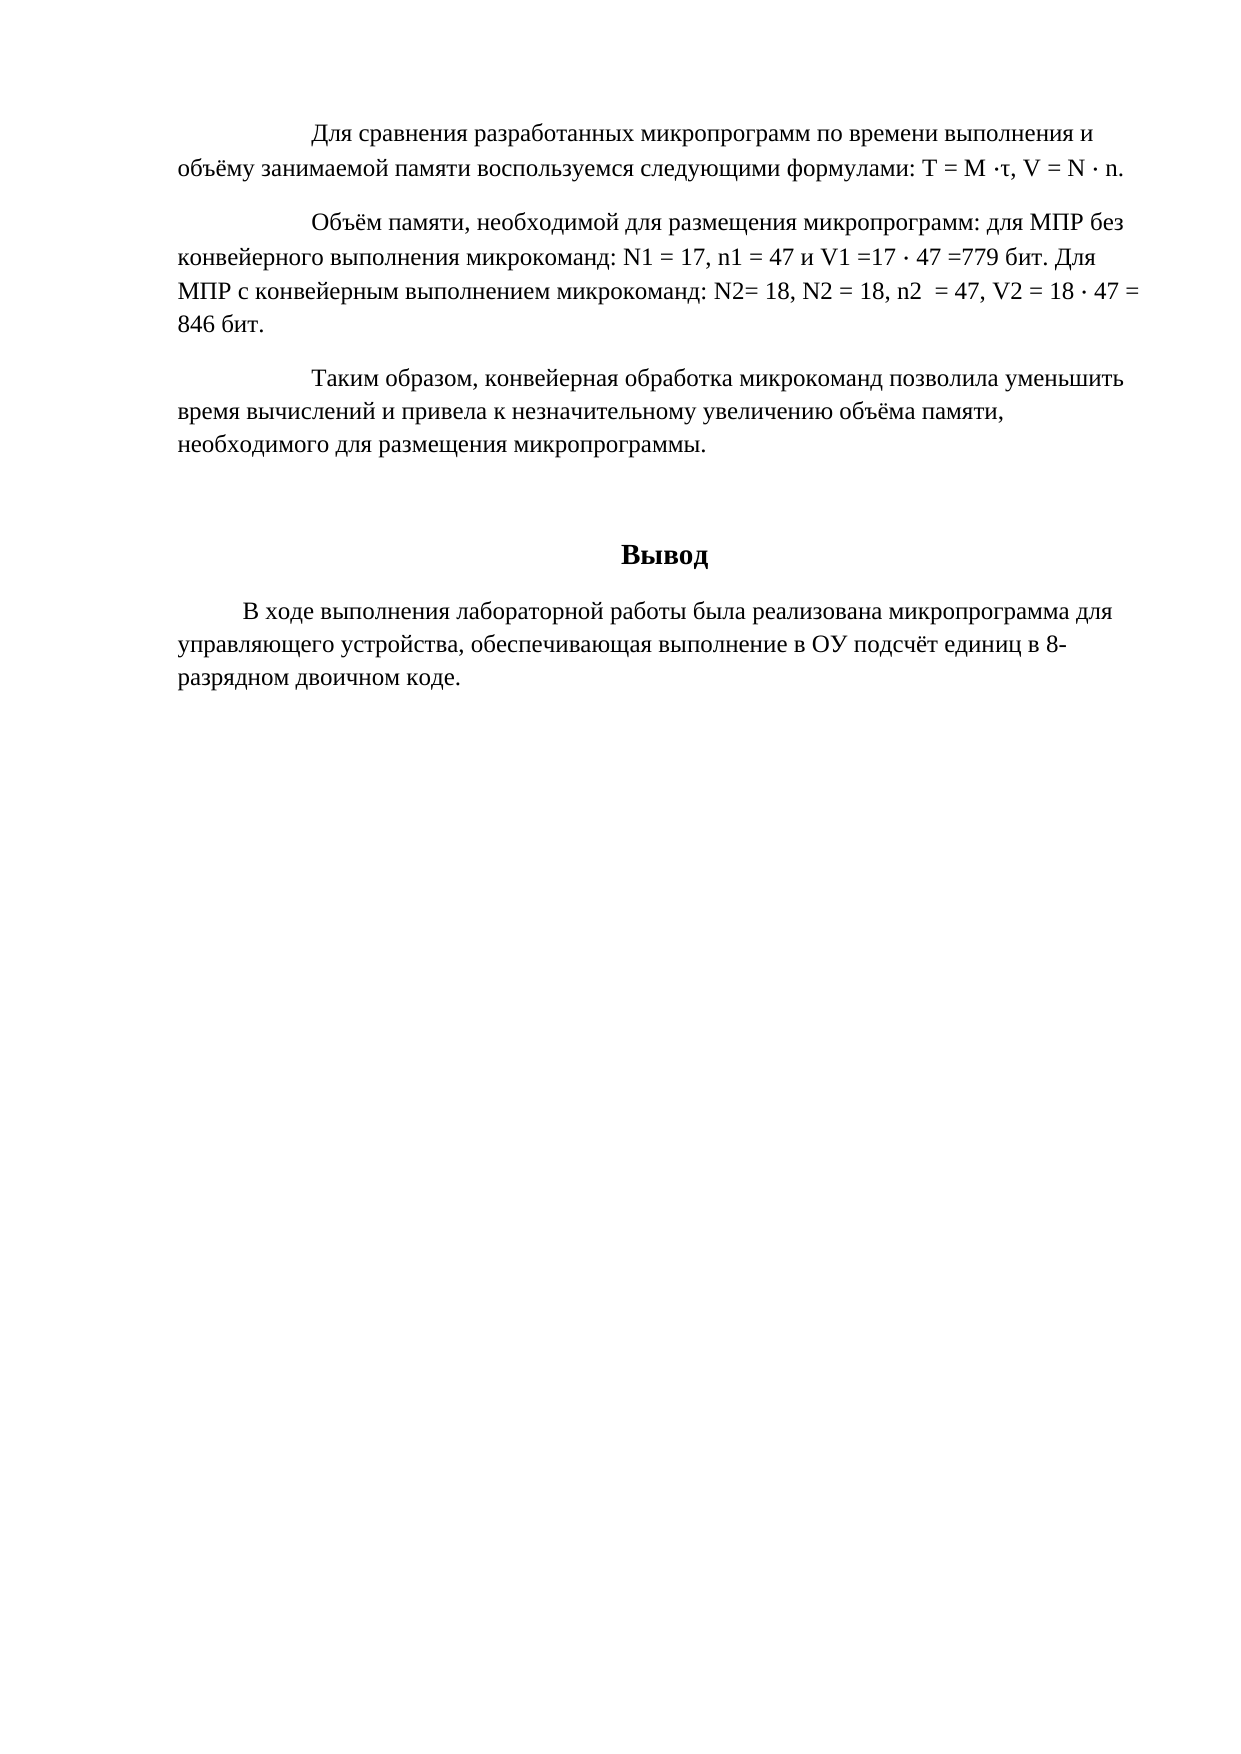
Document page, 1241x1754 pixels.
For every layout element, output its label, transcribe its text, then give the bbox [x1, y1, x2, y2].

text Таким образом, конвейерная обработка микрокоманд позволила уменьшить время вычислений и привела к незначительному увеличению объёма памяти, необходимого для размещения микропрограммы. [177, 363, 1152, 458]
text Вывод [177, 537, 1152, 570]
text Для сравнения разработанных микропрограмм по времени выполнения и объёму занимаемой памяти воспользуемся следующими формулами: T = M ⋅τ, V = N ⋅ n. [177, 118, 1152, 182]
text Объём памяти, необходимой для размещения микропрограмм: для МПР без конвейерного выполнения микрокоманд: N1 = 17, n1 = 47 и V1 =17 ⋅ 47 =779 бит. Для МПР с конвейерным выполнением микрокоманд: N2= 18, N2 = 18, n2 = 47, V2 = 18 ⋅ 47 = 846 бит. [177, 207, 1152, 338]
text В ходе выполнения лабораторной работы была реализована микропрограмма для управляющего устройства, обеспечивающая выполнение в ОУ подсчёт единиц в 8-разрядном двоичном коде. [177, 596, 1152, 691]
